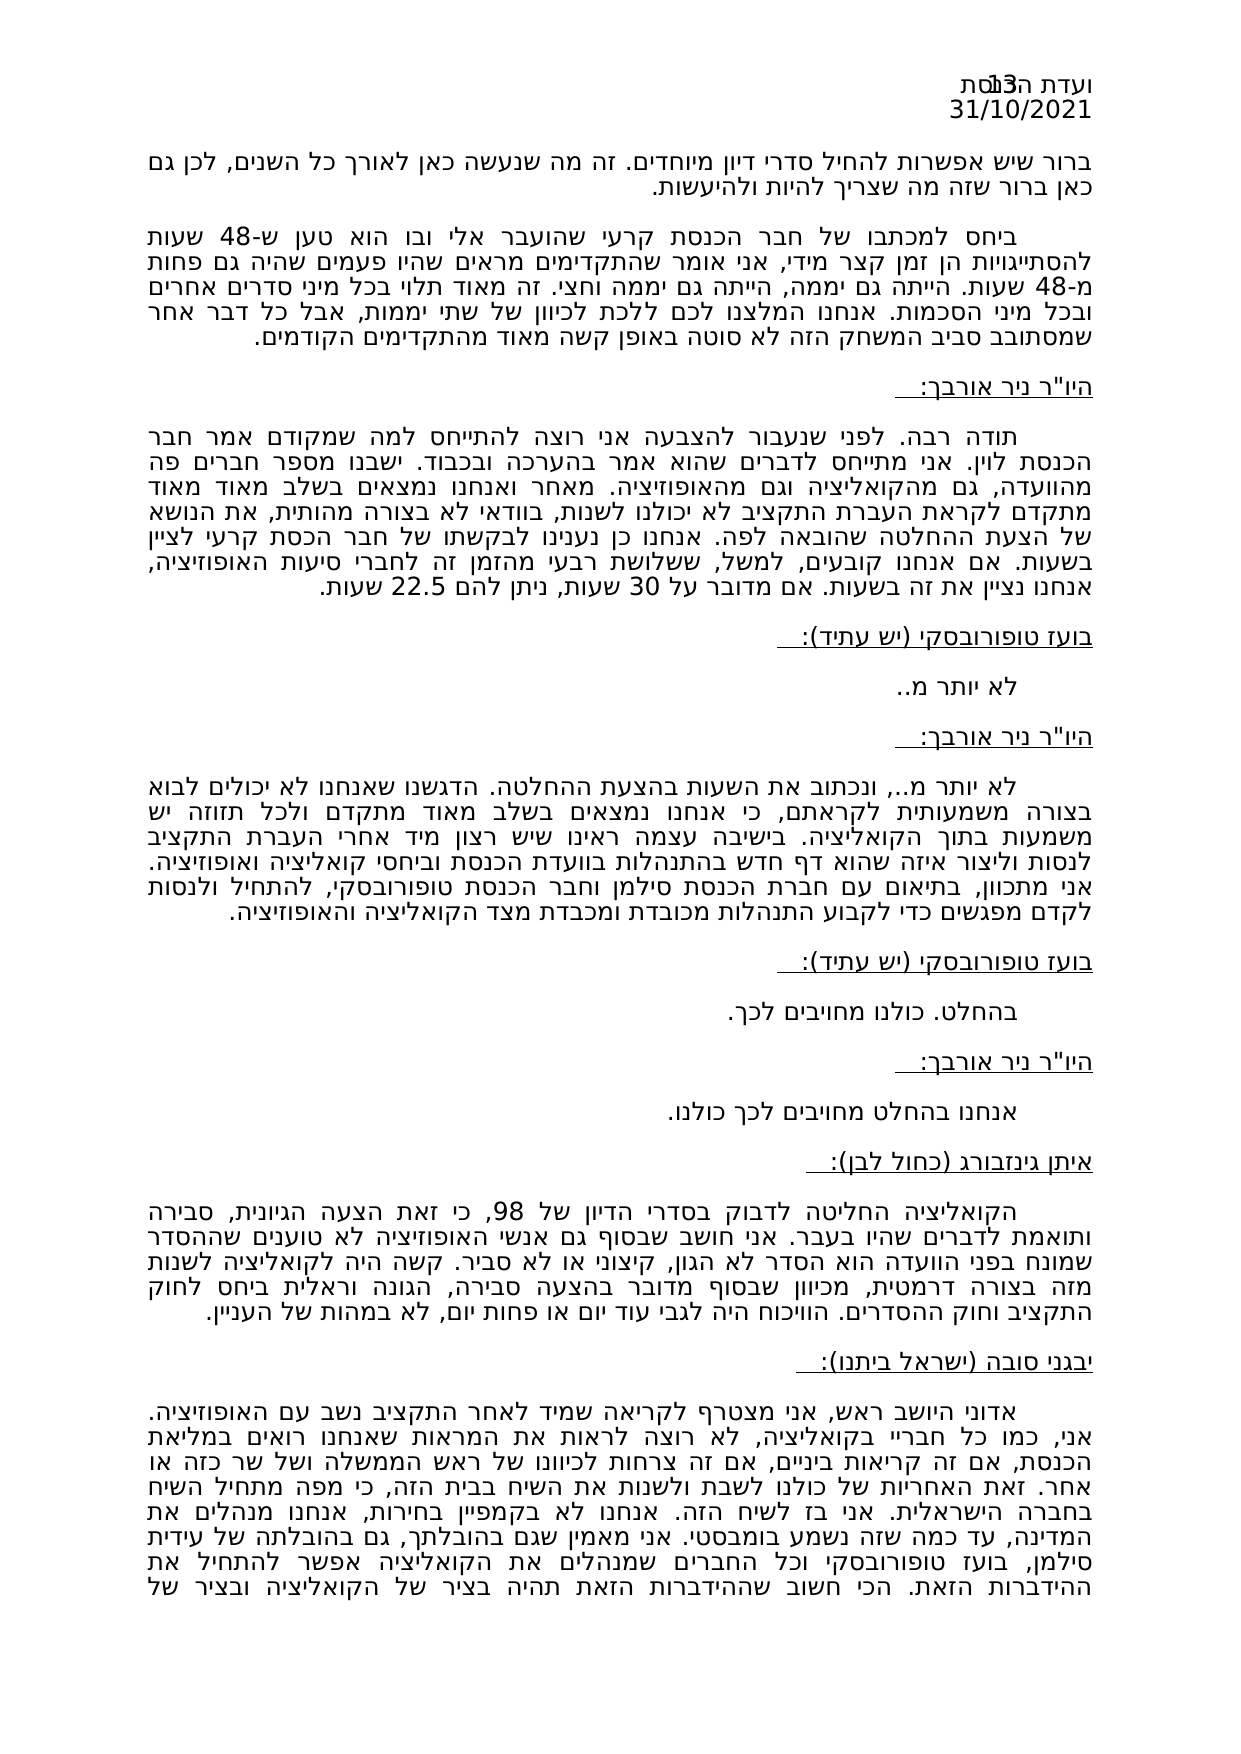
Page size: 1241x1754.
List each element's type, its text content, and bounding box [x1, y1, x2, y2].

text << דובר >> איתן גינזבורג (כחול לבן): << דובר >> [147, 1150, 1093, 1175]
text בהחלט. כולנו מחויבים לכך. [147, 1000, 1093, 1025]
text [147, 1400, 1093, 1600]
text לא יותר מ.. [147, 675, 1093, 700]
text << יור >> היו"ר ניר אורבך: << יור >> [147, 375, 1093, 400]
text הקואליציה החליטה לדבוק בסדרי הדיון של 98, כי זאת הצעה הגיונית, סבירה ותואמת לדברים שהיו בעבר. אני חושב שבסוף גם אנשי האופוזיציה לא טוענים שההסדר שמונח בפני הוועדה הוא הסדר לא הגון, קיצוני או לא סביר. קשה היה לקואליציה לשנות מזה בצורה דרמטית, מכיוון שבסוף מדובר בהצעה סבירה, הגונה וראלית ביחס לחוק התקציב וחוק ההסדרים. הוויכוח היה לגבי עוד יום או פחות יום, לא במהות של העניין. [147, 1200, 1093, 1325]
text << יור >> היו"ר ניר אורבך: << יור >> [147, 1050, 1093, 1075]
text << דובר >> יבגני סובה (ישראל ביתנו): << דובר >> [147, 1350, 1093, 1375]
text ביחס למכתבו של חבר הכנסת קרעי שהועבר אלי ובו הוא טען ש-48 שעות להסתייגויות הן זמן קצר מידי, אני אומר שהתקדימים מראים שהיו פעמים שהיה גם פחות מ-48 שעות. הייתה גם יממה, הייתה גם יממה וחצי. זה מאוד תלוי בכל מיני סדרים אחרים ובכל מיני הסכמות. אנחנו המלצנו לכם ללכת לכיוון של שתי יממות, אבל כל דבר אחר שמסתובב סביב המשחק הזה לא סוטה באופן קשה מאוד מהתקדימים הקודמים. [147, 225, 1093, 350]
text << יור >> היו"ר ניר אורבך: << יור >> [147, 725, 1093, 750]
text << דובר >> בועז טופורובסקי (יש עתיד): << דובר >> [147, 625, 1093, 650]
text << דובר >> בועז טופורובסקי (יש עתיד): << דובר >> [147, 950, 1093, 975]
text אנחנו בהחלט מחויבים לכך כולנו. [147, 1100, 1093, 1125]
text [147, 150, 1093, 200]
text תודה רבה. לפני שנעבור להצבעה אני רוצה להתייחס למה שמקודם אמר חבר הכנסת לוין. אני מתייחס לדברים שהוא אמר בהערכה ובכבוד. ישבנו מספר חברים פה מהוועדה, גם מהקואליציה וגם מהאופוזיציה. מאחר ואנחנו נמצאים בשלב מאוד מאוד מתקדם לקראת העברת התקציב לא יכולנו לשנות, בוודאי לא בצורה מהותית, את הנושא של הצעת ההחלטה שהובאה לפה. אנחנו כן נענינו לבקשתו של חבר הכסת קרעי לציין בשעות. אם אנחנו קובעים, למשל, ששלושת רבעי מהזמן זה לחברי סיעות האופוזיציה, אנחנו נציין את זה בשעות. אם מדובר על 30 שעות, ניתן להם 22.5 שעות. [147, 425, 1093, 600]
text לא יותר מ.., ונכתוב את השעות בהצעת ההחלטה. הדגשנו שאנחנו לא יכולים לבוא בצורה משמעותית לקראתם, כי אנחנו נמצאים בשלב מאוד מתקדם ולכל תזוזה יש משמעות בתוך הקואליציה. בישיבה עצמה ראינו שיש רצון מיד אחרי העברת התקציב לנסות וליצור איזה שהוא דף חדש בהתנהלות בוועדת הכנסת וביחסי קואליציה ואופוזיציה. אני מתכוון, בתיאום עם חברת הכנסת סילמן וחבר הכנסת טופורובסקי, להתחיל ולנסות לקדם מפגשים כדי לקבוע התנהלות מכובדת ומכבדת מצד הקואליציה והאופוזיציה. [147, 775, 1093, 925]
